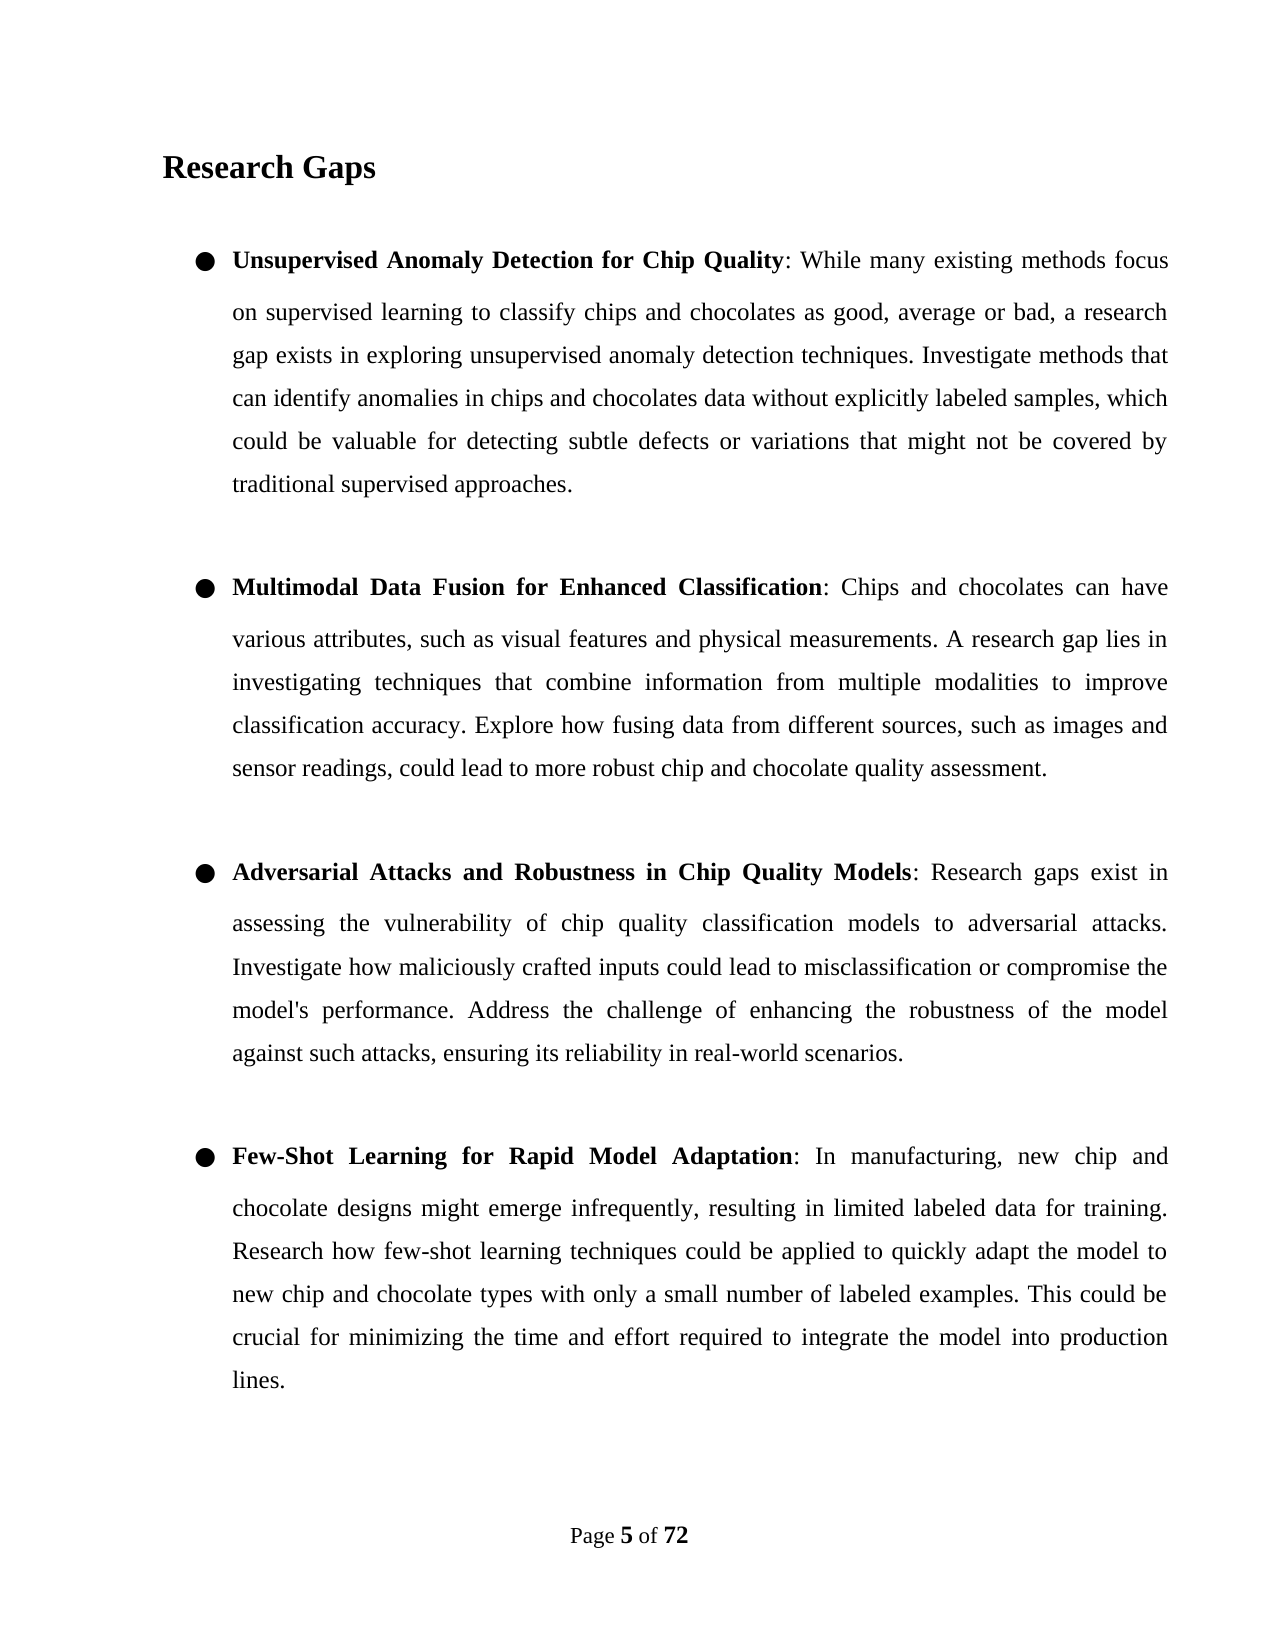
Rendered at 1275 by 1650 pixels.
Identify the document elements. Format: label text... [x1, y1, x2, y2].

list Adversarial Attacks and Robustness in Chip Quality Models: Research gaps exist in assessing the vulnerability of chip quality classification models to adversarial attacks. Investigate how maliciously crafted inputs could lead to misclassification or compromise the model's performance. Address the challenge of enhancing the robustness of the model against such attacks, ensuring its reliability in real-world scenarios. [194, 843, 1169, 1067]
list Multimodal Data Fusion for Enhanced Classification: Chips and chocolates can have various attributes, such as visual features and physical measurements. A research gap lies in investigating techniques that combine information from multiple modalities to improve classification accuracy. Explore how fusing data from different sources, such as images and sensor readings, could lead to more robust chip and chocolate quality assessment. [194, 558, 1169, 782]
list Few-Shot Learning for Rapid Model Adaptation: In manufacturing, new chip and chocolate designs might emerge infrequently, resulting in limited labeled data for training. Research how few-shot learning techniques could be applied to quickly adapt the model to new chip and chocolate types with only a small number of labeled examples. This could be crucial for minimizing the time and effort required to integrate the model into production lines. [194, 1127, 1169, 1394]
list Unsupervised Anomaly Detection for Chip Quality: While many existing methods focus on supervised learning to classify chips and chocolates as good, average or bad, a research gap exists in exploring unsupervised anomaly detection techniques. Investigate methods that can identify anomalies in chips and chocolates data without explicitly labeled samples, which could be valuable for detecting subtle defects or variations that might not be covered by traditional supervised approaches. [194, 231, 1169, 498]
subtitle Research Gaps [162, 148, 1244, 186]
